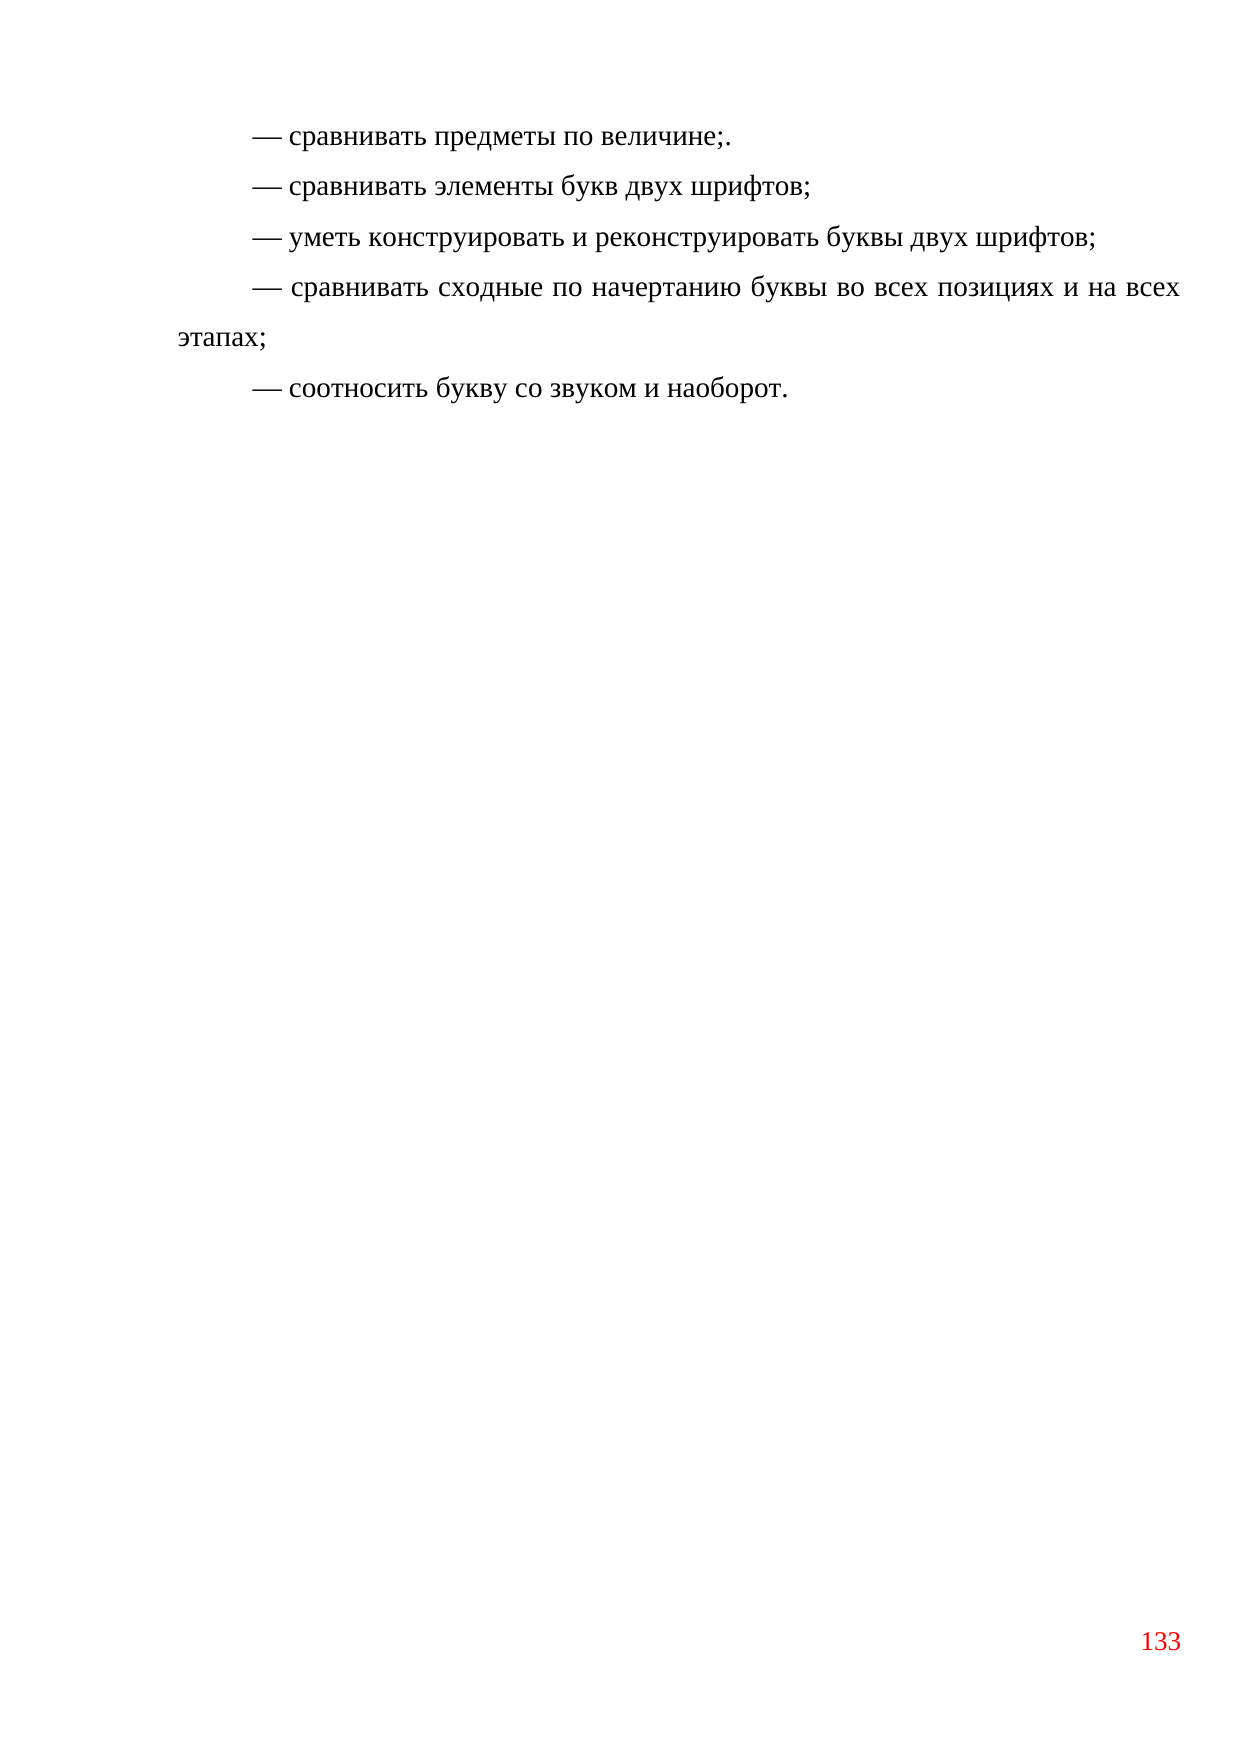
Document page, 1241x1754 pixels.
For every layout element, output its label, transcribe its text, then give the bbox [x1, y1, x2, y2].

text — сравнивать элементы букв двух шрифтов; [177, 168, 1181, 202]
text — сравнивать сходные по начертанию буквы во всех позициях и на всех этапах; [177, 269, 1181, 353]
text — уметь конструировать и реконструировать буквы двух шрифтов; [177, 219, 1181, 252]
text — сравнивать предметы по величине;. [177, 118, 1181, 152]
text — соотносить букву со звуком и наоборот. [177, 370, 1181, 403]
